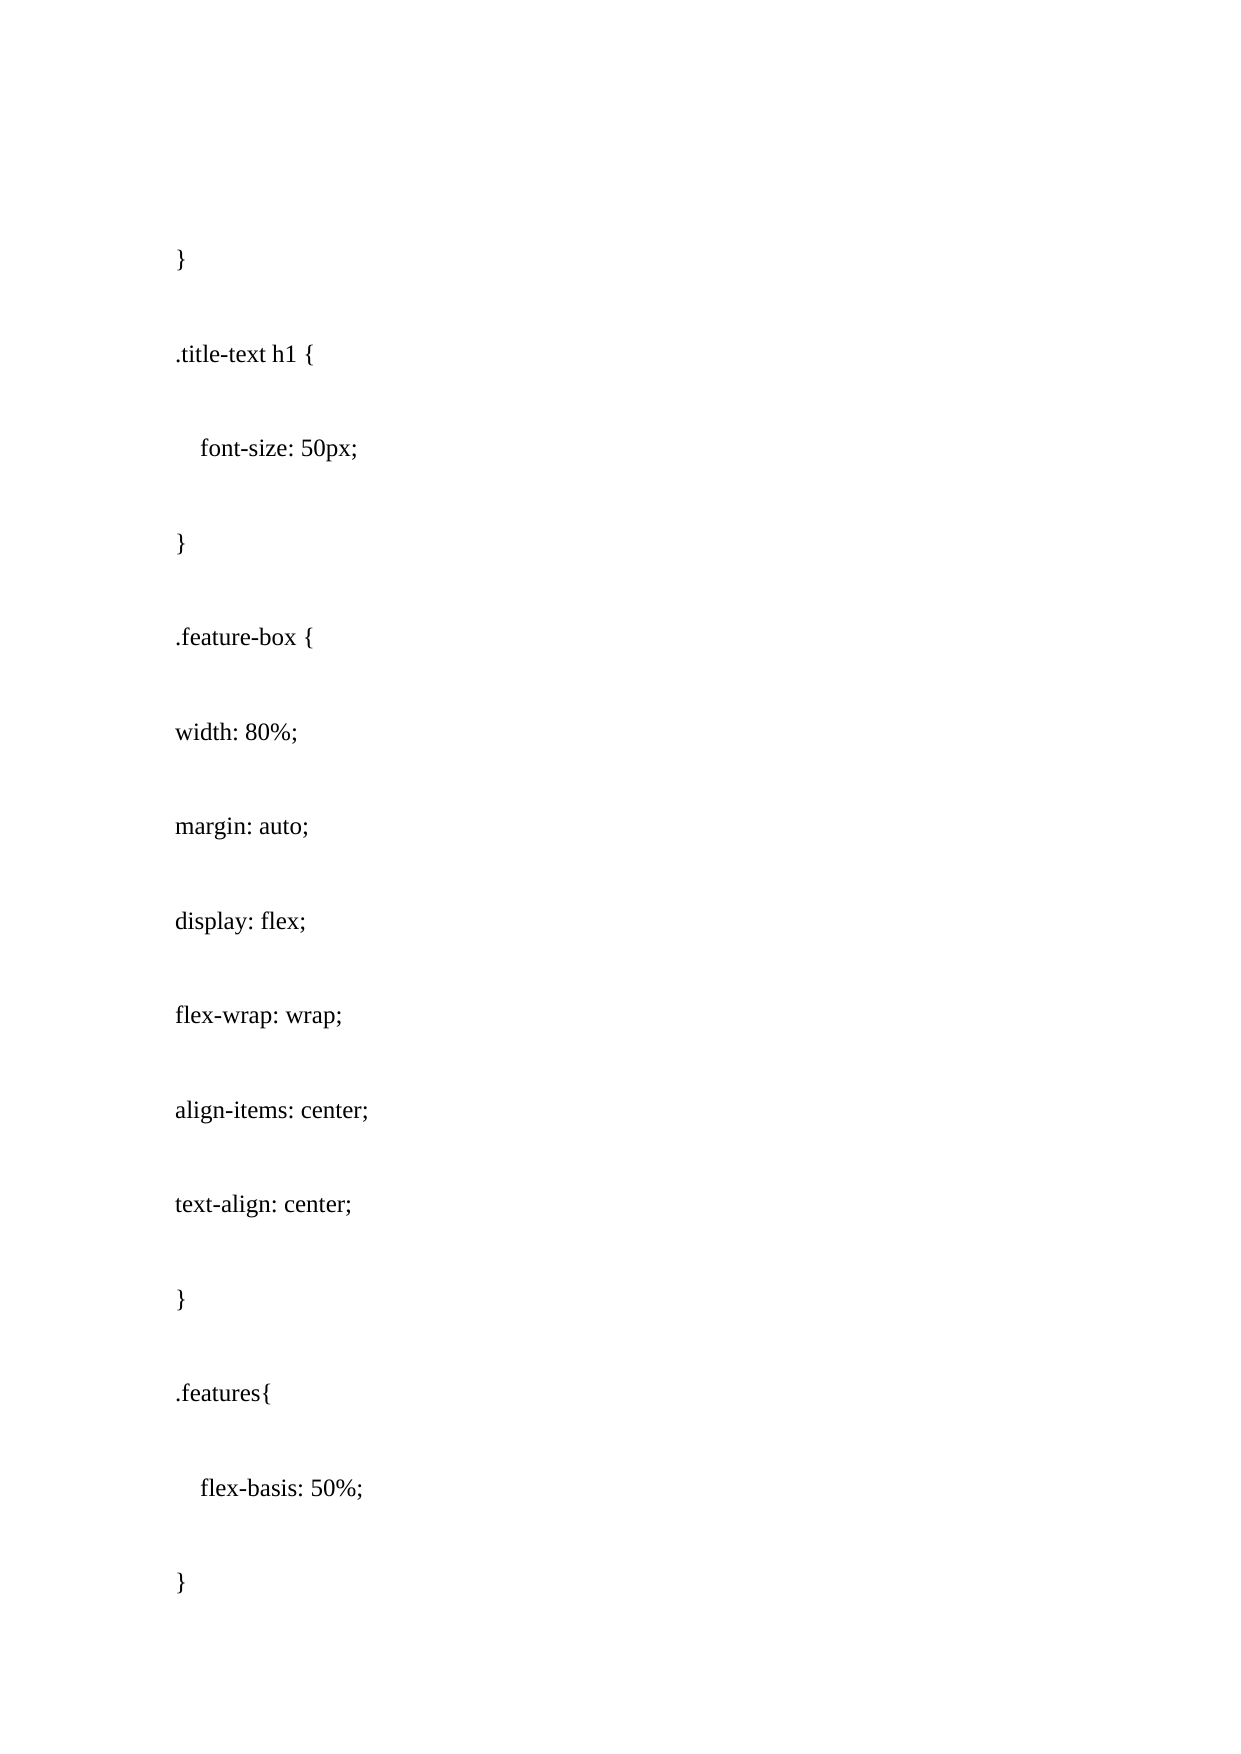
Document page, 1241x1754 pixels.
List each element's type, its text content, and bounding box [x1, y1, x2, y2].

text .feature-box { [150, 622, 1040, 651]
text } [150, 1567, 1040, 1596]
text } [150, 1284, 1040, 1312]
text display: flex; [150, 906, 1040, 934]
text flex-wrap: wrap; [150, 1000, 1040, 1029]
text width: 80%; [150, 717, 1040, 746]
text .features{ [150, 1378, 1040, 1407]
text flex-basis: 50%; [150, 1473, 1040, 1501]
text font-size: 50px; [150, 433, 1040, 462]
text margin: auto; [150, 811, 1040, 840]
text align-items: center; [150, 1095, 1040, 1123]
text } [150, 528, 1040, 557]
text .title-text h1 { [150, 339, 1040, 368]
text } [150, 244, 1040, 273]
text text-align: center; [150, 1189, 1040, 1218]
